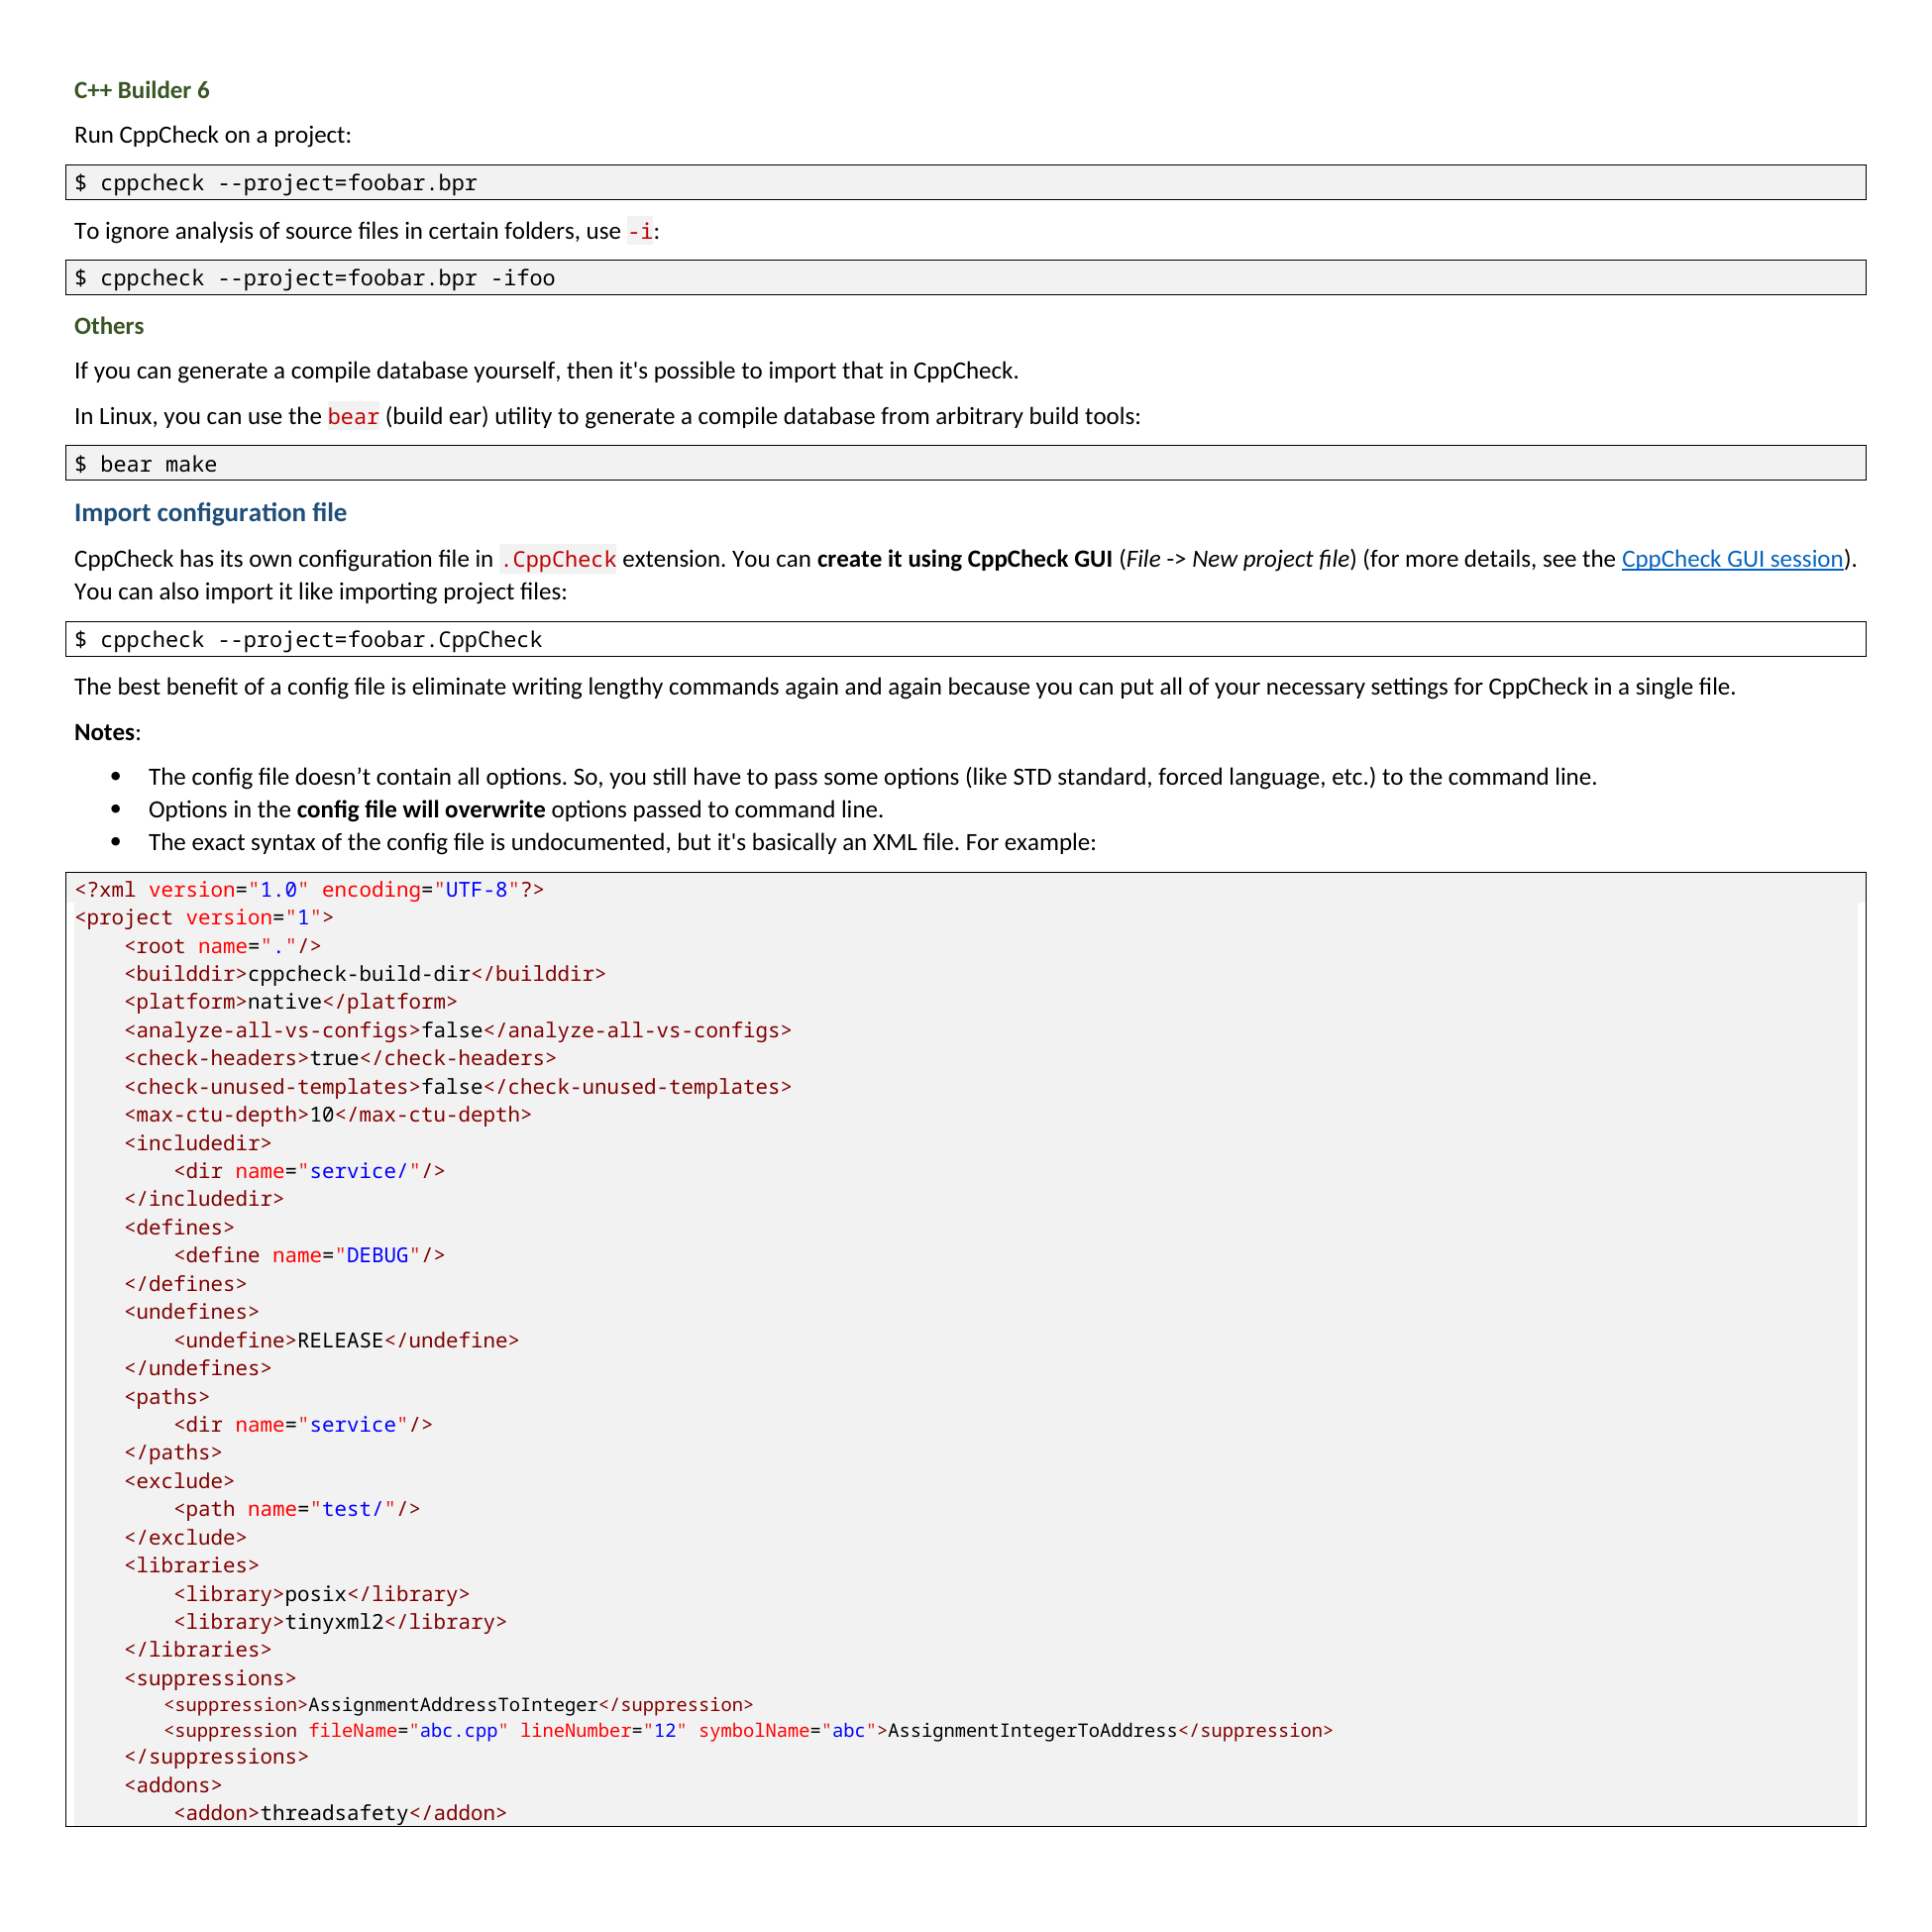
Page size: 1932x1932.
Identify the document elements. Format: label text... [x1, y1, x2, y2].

text $ cppcheck --project=foobar.bpr [66, 165, 1866, 199]
text <dir name="service/"/> [74, 1156, 1858, 1185]
list The exact syntax of the config file is undocumented, but it's basically an XML file. For example: [111, 826, 1858, 857]
text <path name="test/"/> [74, 1494, 1858, 1523]
text <undefines> [74, 1297, 1858, 1326]
text </paths> [74, 1439, 1858, 1466]
text The best benefit of a config file is eliminate writing lengthy commands again and again because you can put all of your necessary settings for CppCheck in a single file. [74, 672, 1858, 701]
text <exclude> [74, 1466, 1858, 1494]
text To ignore analysis of source files in certain folders, use -i: [74, 215, 1858, 245]
text <libraries> [74, 1551, 1858, 1579]
text </exclude> [74, 1523, 1858, 1551]
text <library>tinyxml2</library> [74, 1607, 1858, 1636]
text </undefines> [74, 1353, 1858, 1382]
text <defines> [74, 1213, 1858, 1240]
text <suppression fileName="abc.cpp" lineNumber="12" symbolName="abc">AssignmentIntegerToAddress</suppression> [74, 1717, 1858, 1742]
subtitle Others [74, 310, 1858, 340]
text <builddir>cppcheck-build-dir</builddir> [74, 959, 1858, 988]
subtitle Import configuration file [74, 495, 1858, 528]
list Options in the config file will overwrite options passed to command line. [111, 794, 1858, 824]
text </libraries> [74, 1636, 1858, 1664]
text <max-ctu-depth>10</max-ctu-depth> [74, 1100, 1858, 1128]
text <root name="."/> [74, 931, 1858, 959]
text <?xml version="1.0" encoding="UTF-8"?> [66, 873, 1866, 903]
text <paths> [74, 1382, 1858, 1410]
text Notes: [74, 716, 1858, 746]
text $ cppcheck --project=foobar.CppCheck [66, 622, 1866, 656]
text <analyze-all-vs-configs>false</analyze-all-vs-configs> [74, 1016, 1858, 1043]
text In Linux, you can use the bear (build ear) utility to generate a compile database from arbitrary build tools: [74, 400, 1858, 430]
text </suppressions> [74, 1742, 1858, 1771]
text <addons> [74, 1771, 1858, 1798]
text <dir name="service"/> [74, 1410, 1858, 1439]
text <undefine>RELEASE</undefine> [74, 1326, 1858, 1353]
text </defines> [74, 1269, 1858, 1297]
text <project version="1"> [74, 903, 1858, 931]
text If you can generate a compile database yourself, then it's possible to import that in CppCheck. [74, 355, 1858, 385]
subtitle C++ Builder 6 [74, 74, 1858, 105]
text <check-headers>true</check-headers> [74, 1043, 1858, 1072]
text $ cppcheck --project=foobar.bpr -ifoo [66, 261, 1866, 294]
text <suppressions> [74, 1664, 1858, 1691]
text <platform>native</platform> [74, 988, 1858, 1016]
text CppCheck has its own configuration file in .CppCheck extension. You can create it using CppCheck GUI (File -> New project file) (for more details, see the CppCheck GUI session). You can also import it like importing project files: [74, 543, 1858, 606]
text $ bear make [66, 446, 1866, 480]
text <includedir> [74, 1128, 1858, 1156]
text <check-unused-templates>false</check-unused-templates> [74, 1072, 1858, 1100]
text <suppression>AssignmentAddressToInteger</suppression> [74, 1691, 1858, 1717]
text <addon>threadsafety</addon> [74, 1798, 1858, 1826]
list The config file doesn’t contain all options. So, you still have to pass some options (like STD standard, forced language, etc.) to the command line. [111, 761, 1858, 792]
text <define name="DEBUG"/> [74, 1240, 1858, 1269]
text </includedir> [74, 1185, 1858, 1213]
text Run CppCheck on a project: [74, 119, 1858, 150]
text <library>posix</library> [74, 1579, 1858, 1607]
